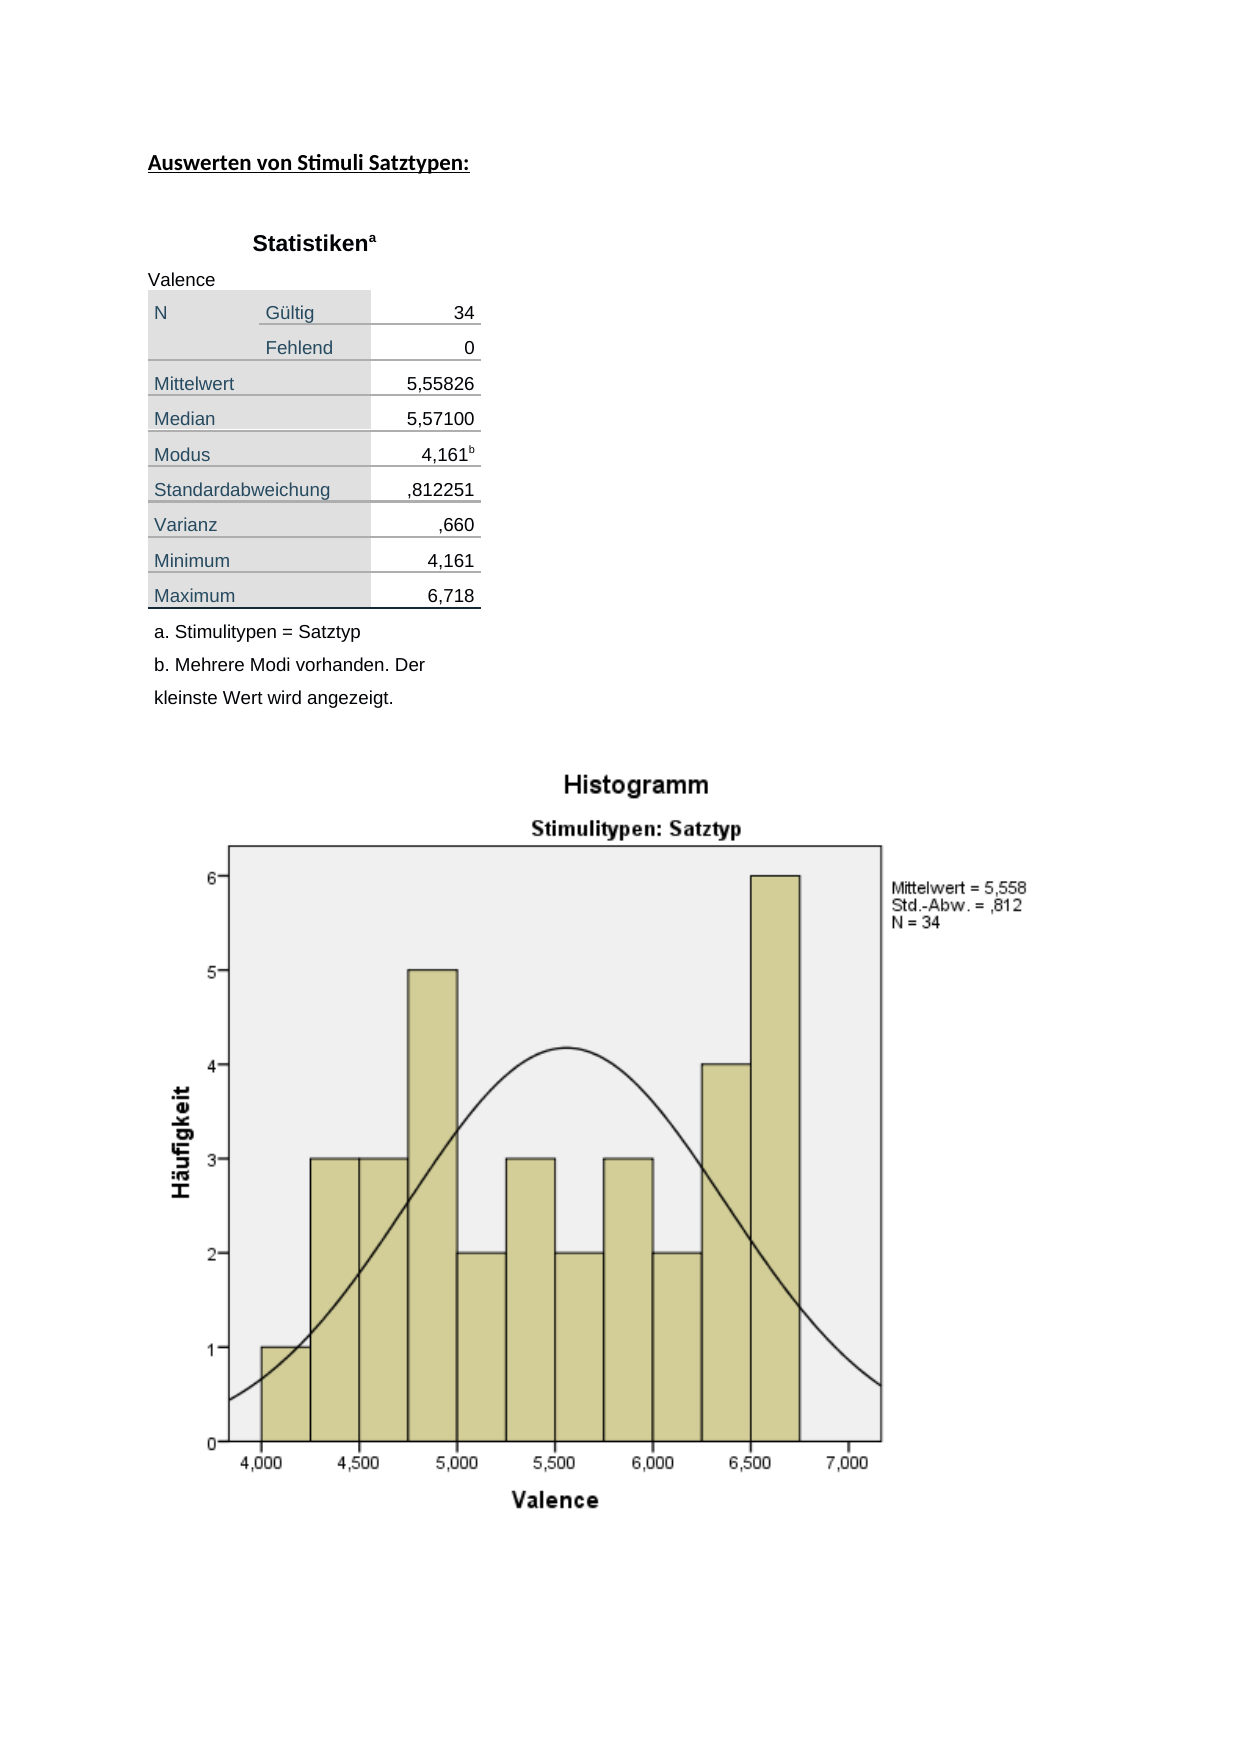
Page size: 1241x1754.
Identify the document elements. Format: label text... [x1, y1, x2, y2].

table_cell 0 [371, 325, 481, 359]
table_cell Varianz [148, 503, 371, 536]
table_cell 34 [371, 290, 481, 323]
table_cell 4,161 [371, 538, 481, 571]
table_cell Valence [148, 257, 481, 290]
table_cell b. Mehrere Modi vorhanden. Der kleinste Wert wird angezeigt. [148, 642, 481, 709]
table_cell 5,55826 [371, 361, 481, 394]
table_cell 5,57100 [371, 396, 481, 429]
table_cell 6,718 [371, 573, 481, 607]
table_cell Minimum [148, 538, 371, 571]
table_cell Mittelwert [148, 361, 371, 394]
table_cell Median [148, 396, 371, 429]
table_cell a. Stimulitypen = Satztyp [148, 609, 481, 642]
table_cell 4,161b [371, 432, 481, 465]
text Auswerten von Stimuli Satztypen: [148, 148, 1093, 176]
table_header Statistikena [148, 223, 481, 257]
table_cell Gültig [259, 290, 371, 323]
table_cell ,812251 [371, 467, 481, 500]
table_cell Fehlend [259, 325, 371, 359]
table_cell ,660 [371, 503, 481, 536]
table_cell Maximum [148, 573, 371, 607]
table_cell Standardabweichung [148, 467, 371, 500]
picture [147, 750, 1128, 1535]
table_cell N [148, 290, 259, 359]
table_cell Modus [148, 432, 371, 465]
